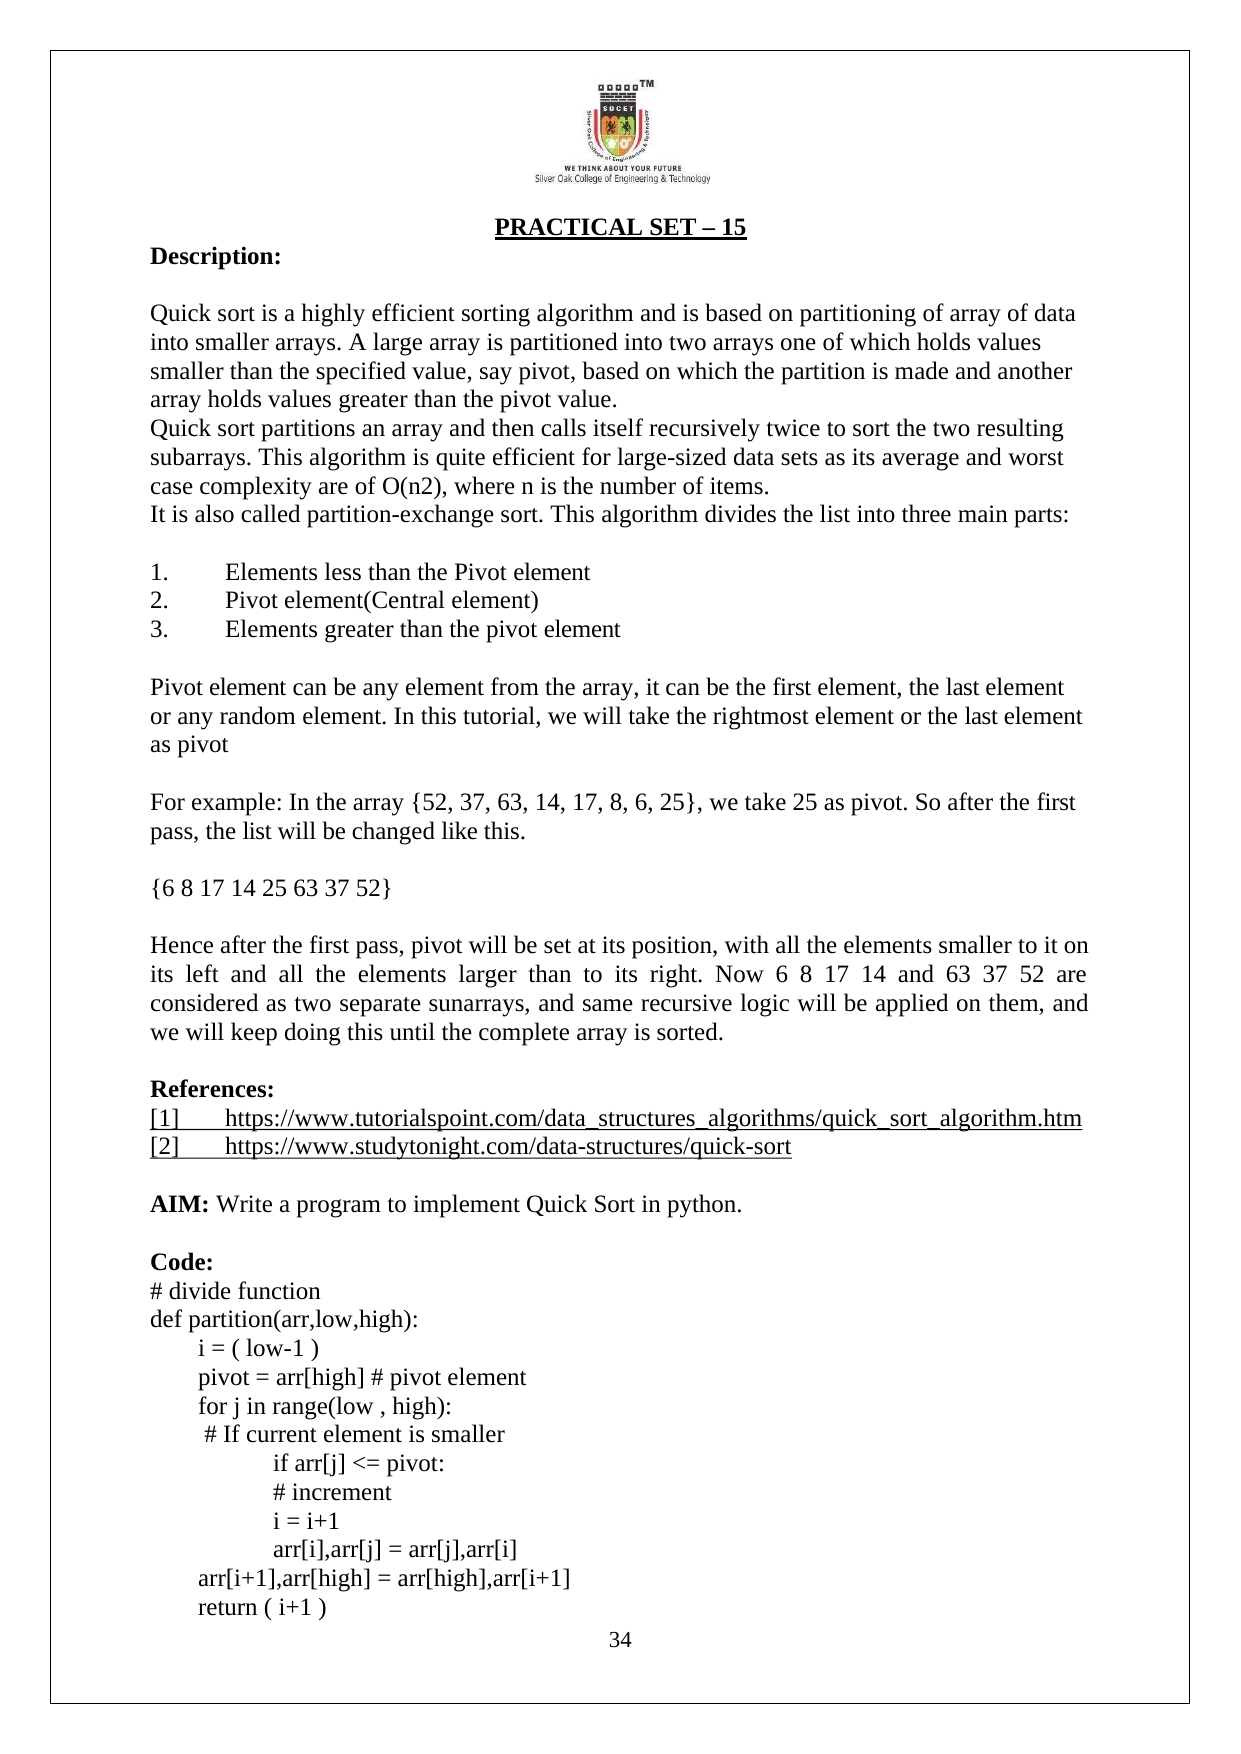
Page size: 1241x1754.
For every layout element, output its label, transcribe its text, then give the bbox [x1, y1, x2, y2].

text Hence after the first pass, pivot will be set at its position, with all the elements smaller to it on its left and all the elements larger than to its right. Now 6 8 17 14 and 63 37 52 are considered as two separate sunarrays, and same recursive logic will be applied on them, and we will keep doing this until the complete array is sorted. [150, 931, 1090, 1046]
text Pivot element can be any element from the array, it can be the first element, the last element or any random element. In this tutorial, we will take the rightmost element or the last element as pivot [150, 672, 1083, 758]
text if arr[j] <= pivot: [123, 1448, 1121, 1477]
text arr[i+1],arr[high] = arr[high],arr[i+1] [123, 1563, 1121, 1592]
text Quick sort is a highly efficient sorting algorithm and is based on partitioning of array of data into smaller arrays. A large array is partitioned into two arrays one of which holds values smaller than the specified value, say pivot, based on which the partition is made and another array holds values greater than the pivot value. [150, 298, 1091, 413]
list https://www.studytonight.com/data-structures/quick-sort [150, 1132, 1121, 1160]
list Elements greater than the pivot element [150, 614, 1121, 643]
list Elements less than the Pivot element [150, 557, 1121, 586]
text def partition(arr,low,high): [123, 1304, 1121, 1333]
text Description: [150, 241, 1121, 270]
text for j in range(low , high): [123, 1391, 1121, 1419]
text It is also called partition-exchange sort. This algorithm divides the list into three main parts: [150, 499, 1121, 528]
text # If current element is smaller [123, 1419, 1121, 1448]
text AIM: Write a program to implement Quick Sort in python. [150, 1189, 1121, 1218]
text PRACTICAL SET – 15 [491, 212, 750, 241]
subtitle Code: [150, 1247, 1121, 1276]
text # increment [123, 1477, 1121, 1506]
text For example: In the array {52, 37, 63, 14, 17, 8, 6, 25}, we take 25 as pivot. So after the first pass, the list will be changed like this. [150, 787, 1075, 844]
list Pivot element(Central element) [150, 586, 1121, 614]
text arr[i],arr[j] = arr[j],arr[i] [123, 1534, 1121, 1563]
text # divide function [123, 1276, 1121, 1304]
text i = ( low-1 ) [123, 1333, 1121, 1362]
text pivot = arr[high] # pivot element [123, 1362, 1121, 1391]
text {6 8 17 14 25 63 37 52} [150, 873, 1121, 902]
text Quick sort partitions an array and then calls itself recursively twice to sort the two resulting subarrays. This algorithm is quite efficient for large-sized data sets as its average and worst case complexity are of Ο(n2), where n is the number of items. [150, 413, 1064, 499]
text i = i+1 [123, 1506, 1121, 1534]
text return ( i+1 ) [123, 1592, 1121, 1621]
subtitle References: [150, 1074, 1121, 1103]
picture [534, 79, 711, 184]
list https://www.tutorialspoint.com/data_structures_algorithms/quick_sort_algorithm.htm [150, 1103, 1121, 1132]
